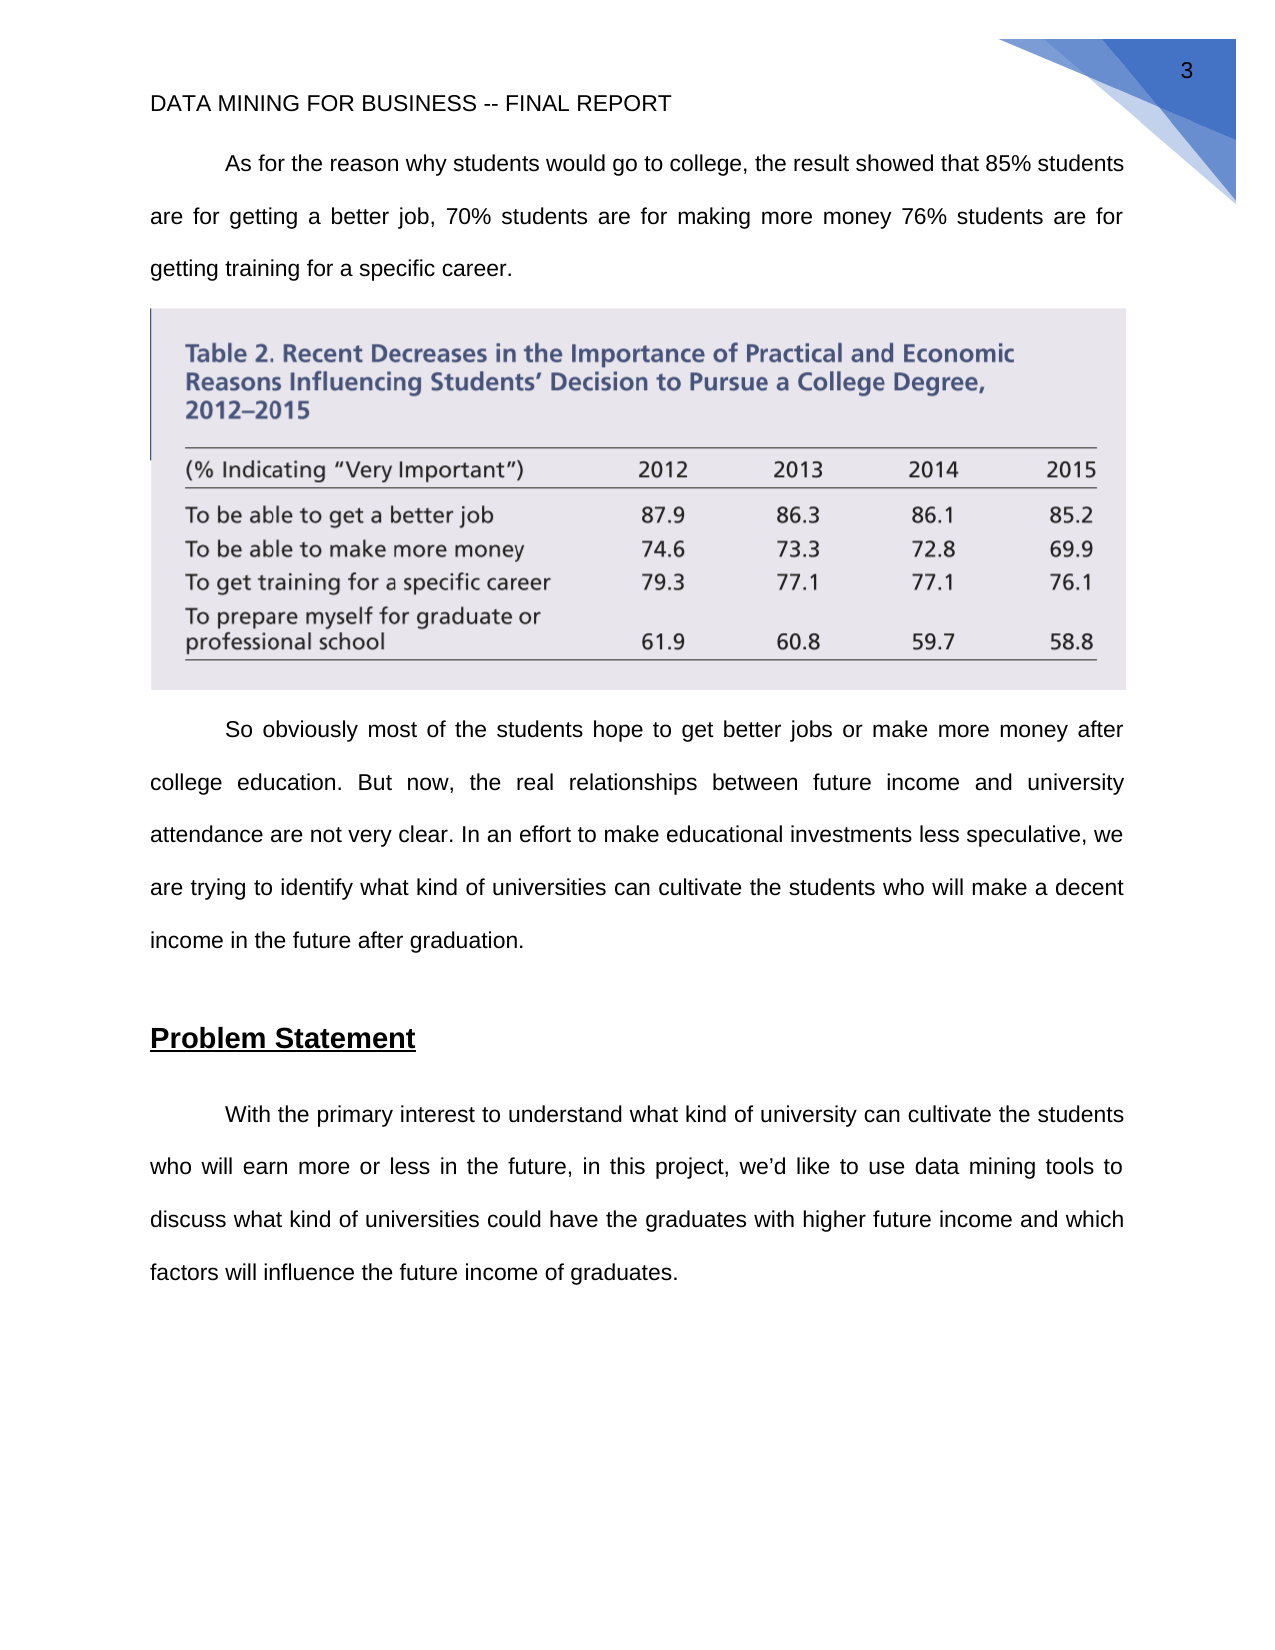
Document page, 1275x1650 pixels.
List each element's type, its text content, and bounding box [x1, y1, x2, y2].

picture [150, 308, 1127, 690]
text Problem Statement [150, 1021, 1125, 1054]
text As for the reason why students would go to college, the result showed that 85% students are for getting a better job, 70% students are for making more money 76% students are for getting training for a specific career. [150, 150, 1125, 282]
text So obviously most of the students hope to get better jobs or make more money after college education. But now, the real relationships between future income and university attendance are not very clear. In an effort to make educational investments less speculative, we are trying to identify what kind of universities can cultivate the students who will make a decent income in the future after graduation. [150, 716, 1125, 953]
picture [997, 39, 1236, 205]
text With the primary interest to understand what kind of university can cultivate the students who will earn more or less in the future, in this project, we’d like to use data mining tools to discuss what kind of universities could have the graduates with higher future income and which factors will influence the future income of graduates. [150, 1101, 1125, 1285]
